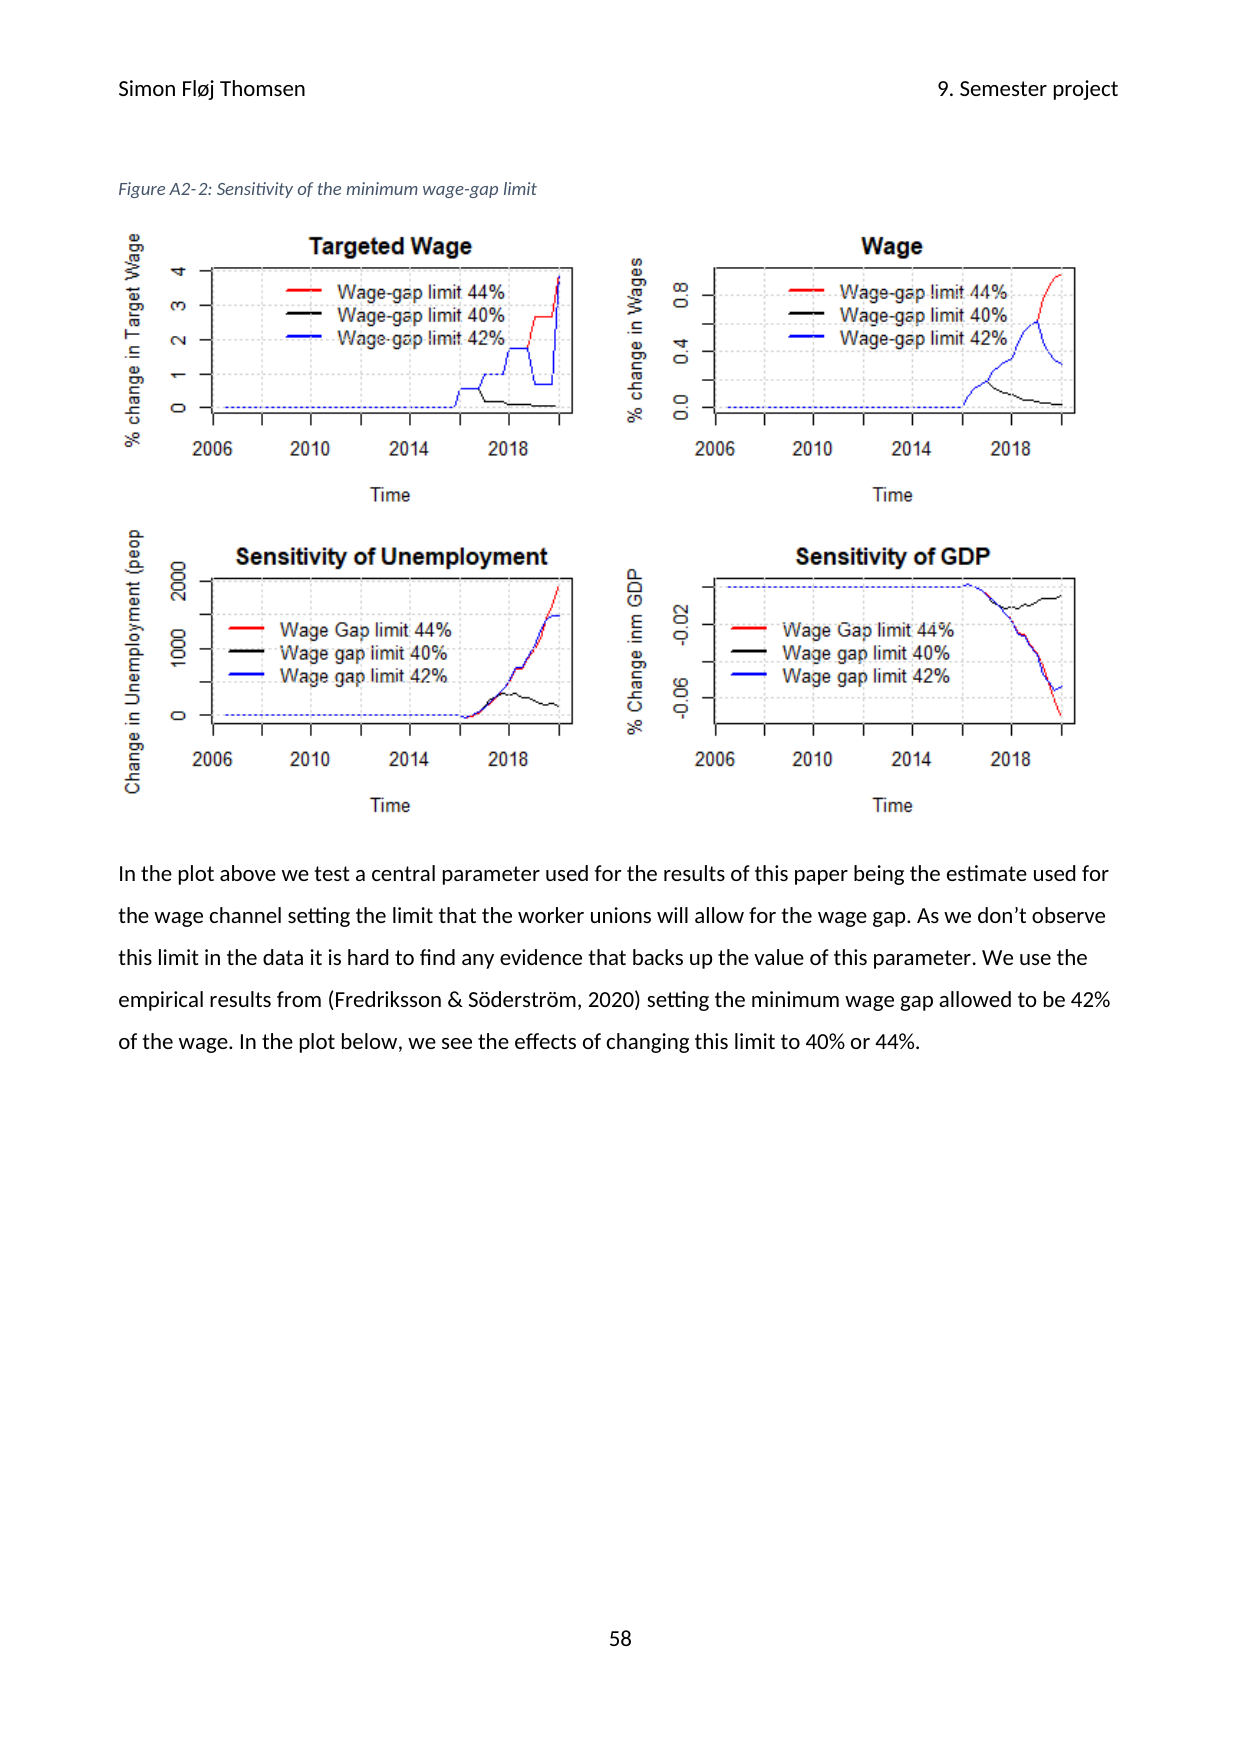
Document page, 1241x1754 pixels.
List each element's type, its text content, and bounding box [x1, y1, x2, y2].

picture [118, 221, 1123, 841]
text Figure A2-2: Sensitivity of the minimum wage-gap limit [118, 177, 1122, 200]
text In the plot above we test a central parameter used for the results of this paper being the estimate used for the wage channel setting the limit that the worker unions will allow for the wage gap. As we don’t observe this limit in the data it is hard to find any evidence that backs up the value of this parameter. We use the empirical results from (Fredriksson & Söderström, 2020) setting the minimum wage gap allowed to be 42% of the wage. In the plot below, we see the effects of changing this limit to 40% or 44%. [118, 859, 1122, 1055]
